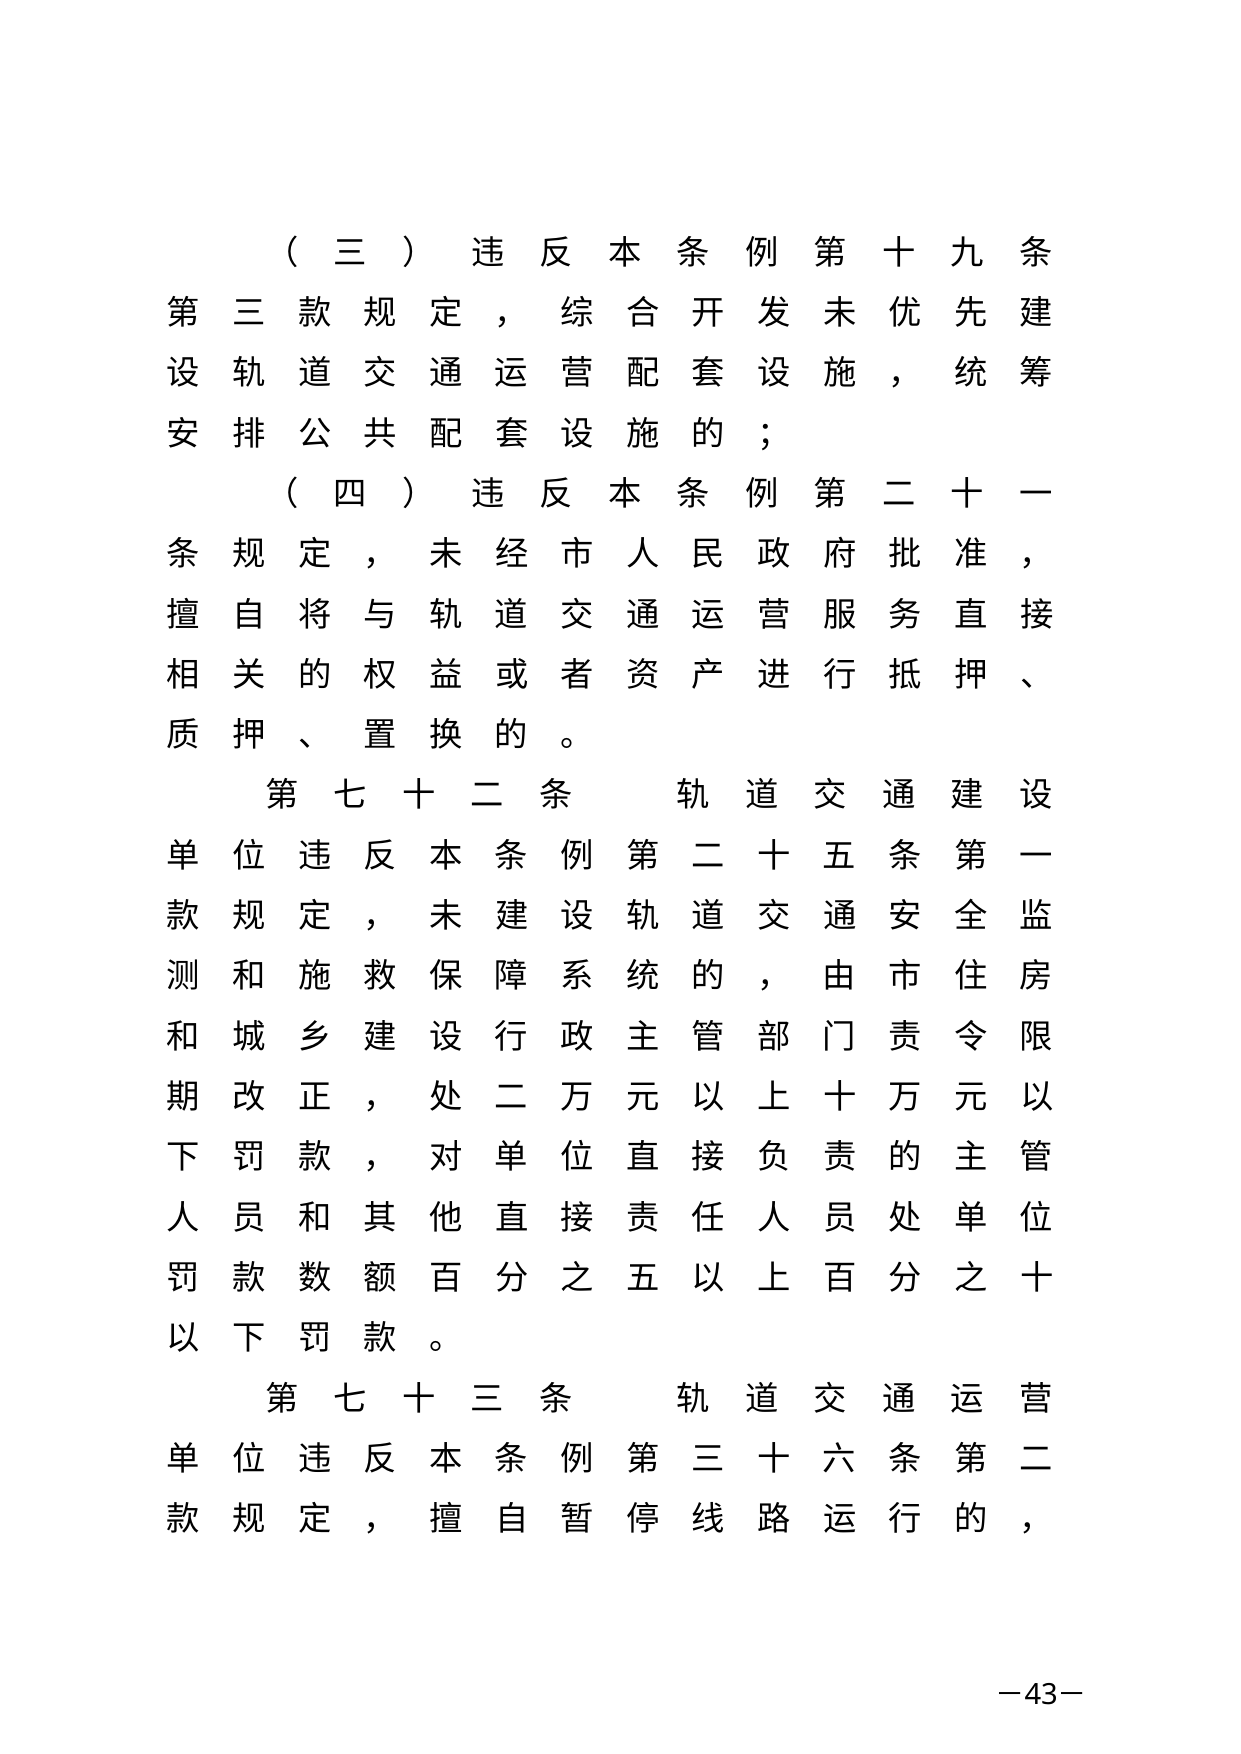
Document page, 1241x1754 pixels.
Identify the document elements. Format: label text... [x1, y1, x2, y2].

text （三）违反本条例第十九条第三款规定，综合开发未优先建设轨道交通运营配套设施，统筹安排公共配套设施的； [167, 219, 1085, 461]
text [167, 1365, 1085, 1546]
text （四）违反本条例第二十一条规定，未经市人民政府批准，擅自将与轨道交通运营服务直接相关的权益或者资产进行抵押、质押、置换的。 [167, 461, 1085, 762]
text 第七十二条 轨道交通建设单位违反本条例第二十五条第一款规定，未建设轨道交通安全监测和施救保障系统的，由市住房和城乡建设行政主管部门责令限期改正，处二万元以上十万元以下罚款，对单位直接负责的主管人员和其他直接责任人员处单位罚款数额百分之五以上百分之十以下罚款。 [167, 762, 1085, 1365]
